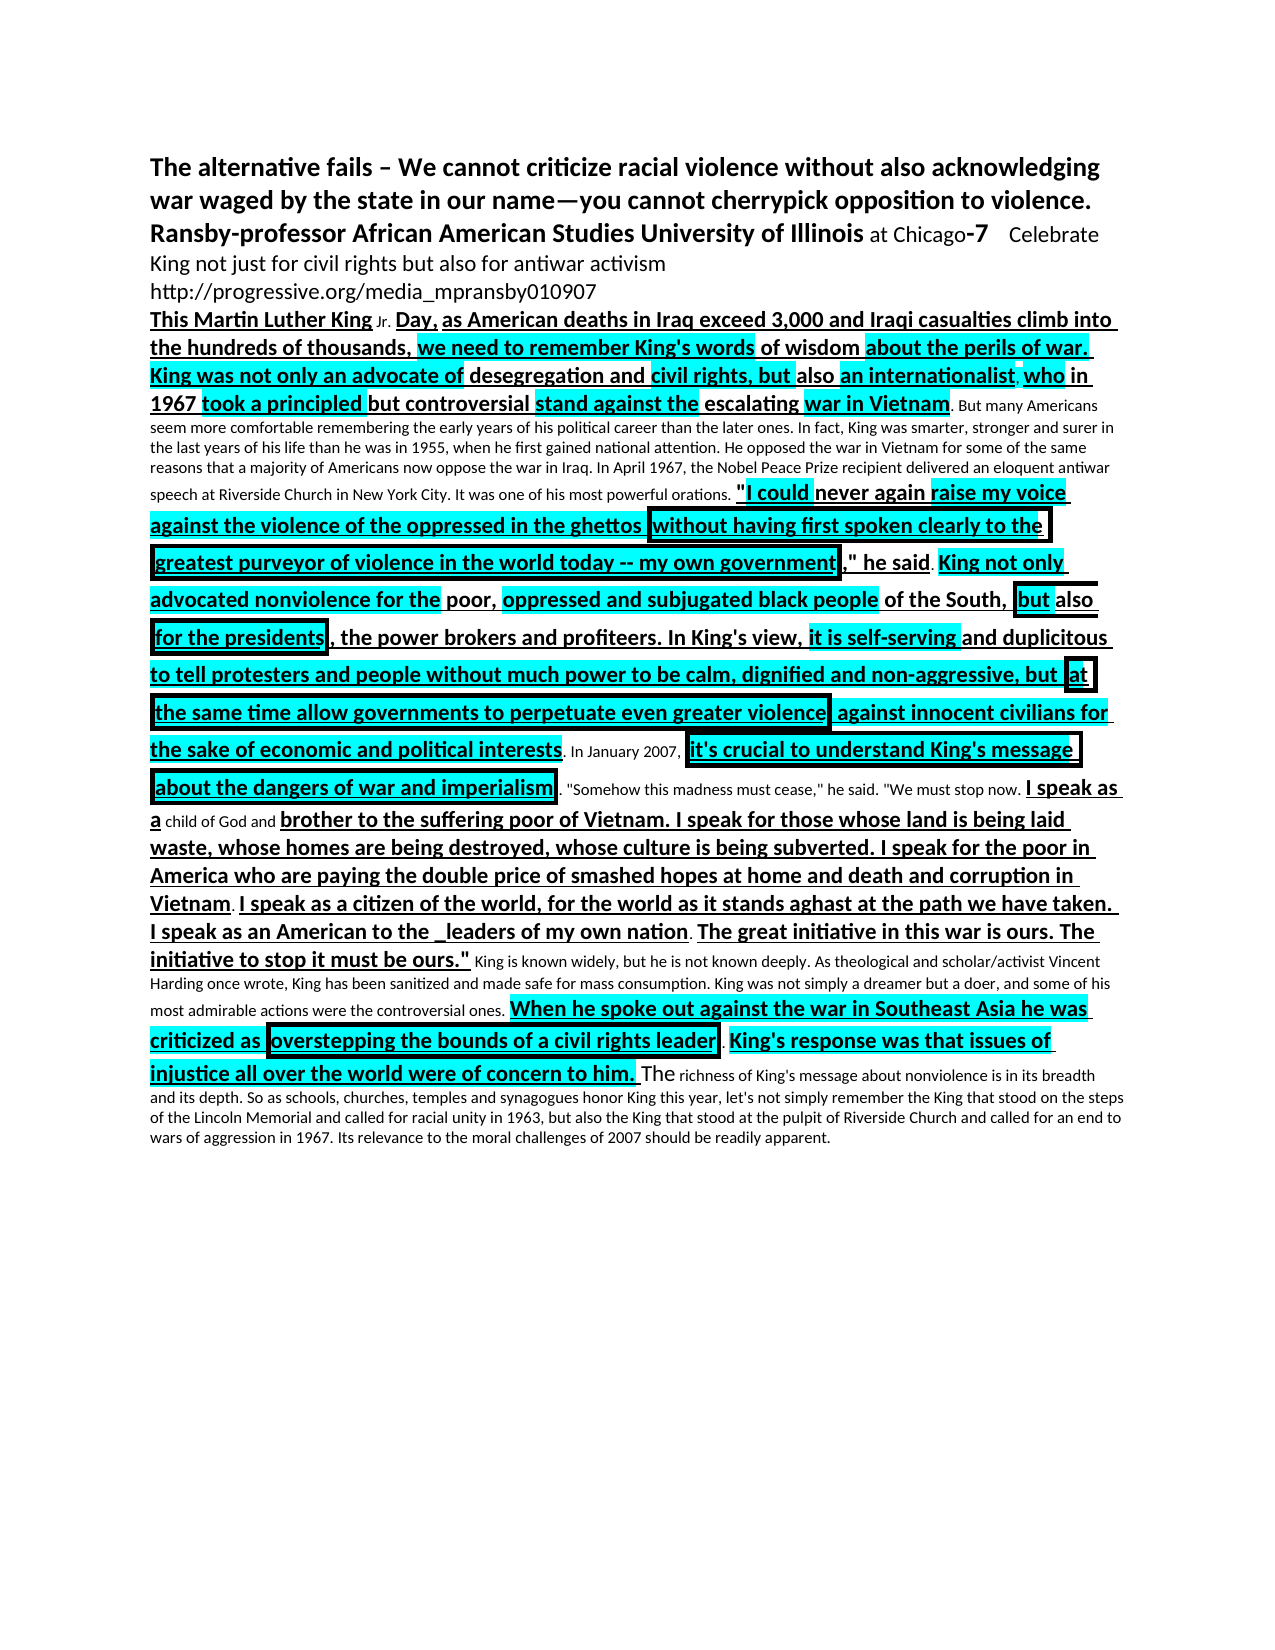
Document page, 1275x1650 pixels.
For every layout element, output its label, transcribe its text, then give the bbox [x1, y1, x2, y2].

text http://progressive.org/media_mpransby010907 [150, 277, 1125, 305]
text This Martin Luther King Jr. Day, as American deaths in Iraq exceed 3,000 and Iraqi casualties climb into the hundreds of thousands, we need to remember King's words of wisdom about the perils of war. King was not only an advocate of desegregation and civil rights, but also an internationalist, who in 1967 took a principled but controversial stand against the escalating war in Vietnam. But many Americans seem more comfortable remembering the early years of his political career than the later ones. In fact, King was smarter, stronger and surer in the last years of his life than he was in 1955, when he first gained national attention. He opposed the war in Vietnam for some of the same reasons that a majority of Americans now oppose the war in Iraq. In April 1967, the Nobel Peace Prize recipient delivered an eloquent antiwar speech at Riverside Church in New York City. It was one of his most powerful orations. "I could never again raise my voice against the violence of the oppressed in the ghettos without having first spoken clearly to the greatest purveyor of violence in the world today -- my own government," he said. King not only advocated nonviolence for the poor, oppressed and subjugated black people of the South, but also for the presidents, the power brokers and profiteers. In King's view, it is self-serving and duplicitous to tell protesters and people without much power to be calm, dignified and non-aggressive, but at the same time allow governments to perpetuate even greater violence against innocent civilians for the sake of economic and political interests. In January 2007, it's crucial to understand King's message about the dangers of war and imperialism. "Somehow this madness must cease," he said. "We must stop now. I speak as a child of God and brother to the suffering poor of Vietnam. I speak for those whose land is being laid waste, whose homes are being destroyed, whose culture is being subverted. I speak for the poor in America who are paying the double price of smashed hopes at home and death and corruption in Vietnam. I speak as a citizen of the world, for the world as it stands aghast at the path we have taken. I speak as an American to the _leaders of my own nation. The great initiative in this war is ours. The initiative to stop it must be ours." King is known widely, but he is not known deeply. As theological and scholar/activist Vincent Harding once wrote, King has been sanitized and made safe for mass consumption. King was not simply a dreamer but a doer, and some of his most admirable actions were the controversial ones. When he spoke out against the war in Southeast Asia he was criticized as overstepping the bounds of a civil rights leader. King's response was that issues of injustice all over the world were of concern to him. The richness of King's message about nonviolence is in its breadth and its depth. So as schools, churches, temples and synagogues honor King this year, let's not simply remember the King that stood on the steps of the Lincoln Memorial and called for racial unity in 1963, but also the King that stood at the pulpit of Riverside Church and called for an end to wars of aggression in 1967. Its relevance to the moral challenges of 2007 should be readily apparent. [150, 305, 1125, 1148]
subtitle The alternative fails – We cannot criticize racial violence without also acknowledging war waged by the state in our name—you cannot cherrypick opposition to violence. [150, 150, 1125, 216]
text Ransby-professor African American Studies University of Illinois at Chicago-7 Celebrate King not just for civil rights but also for antiwar activism [150, 216, 1125, 277]
